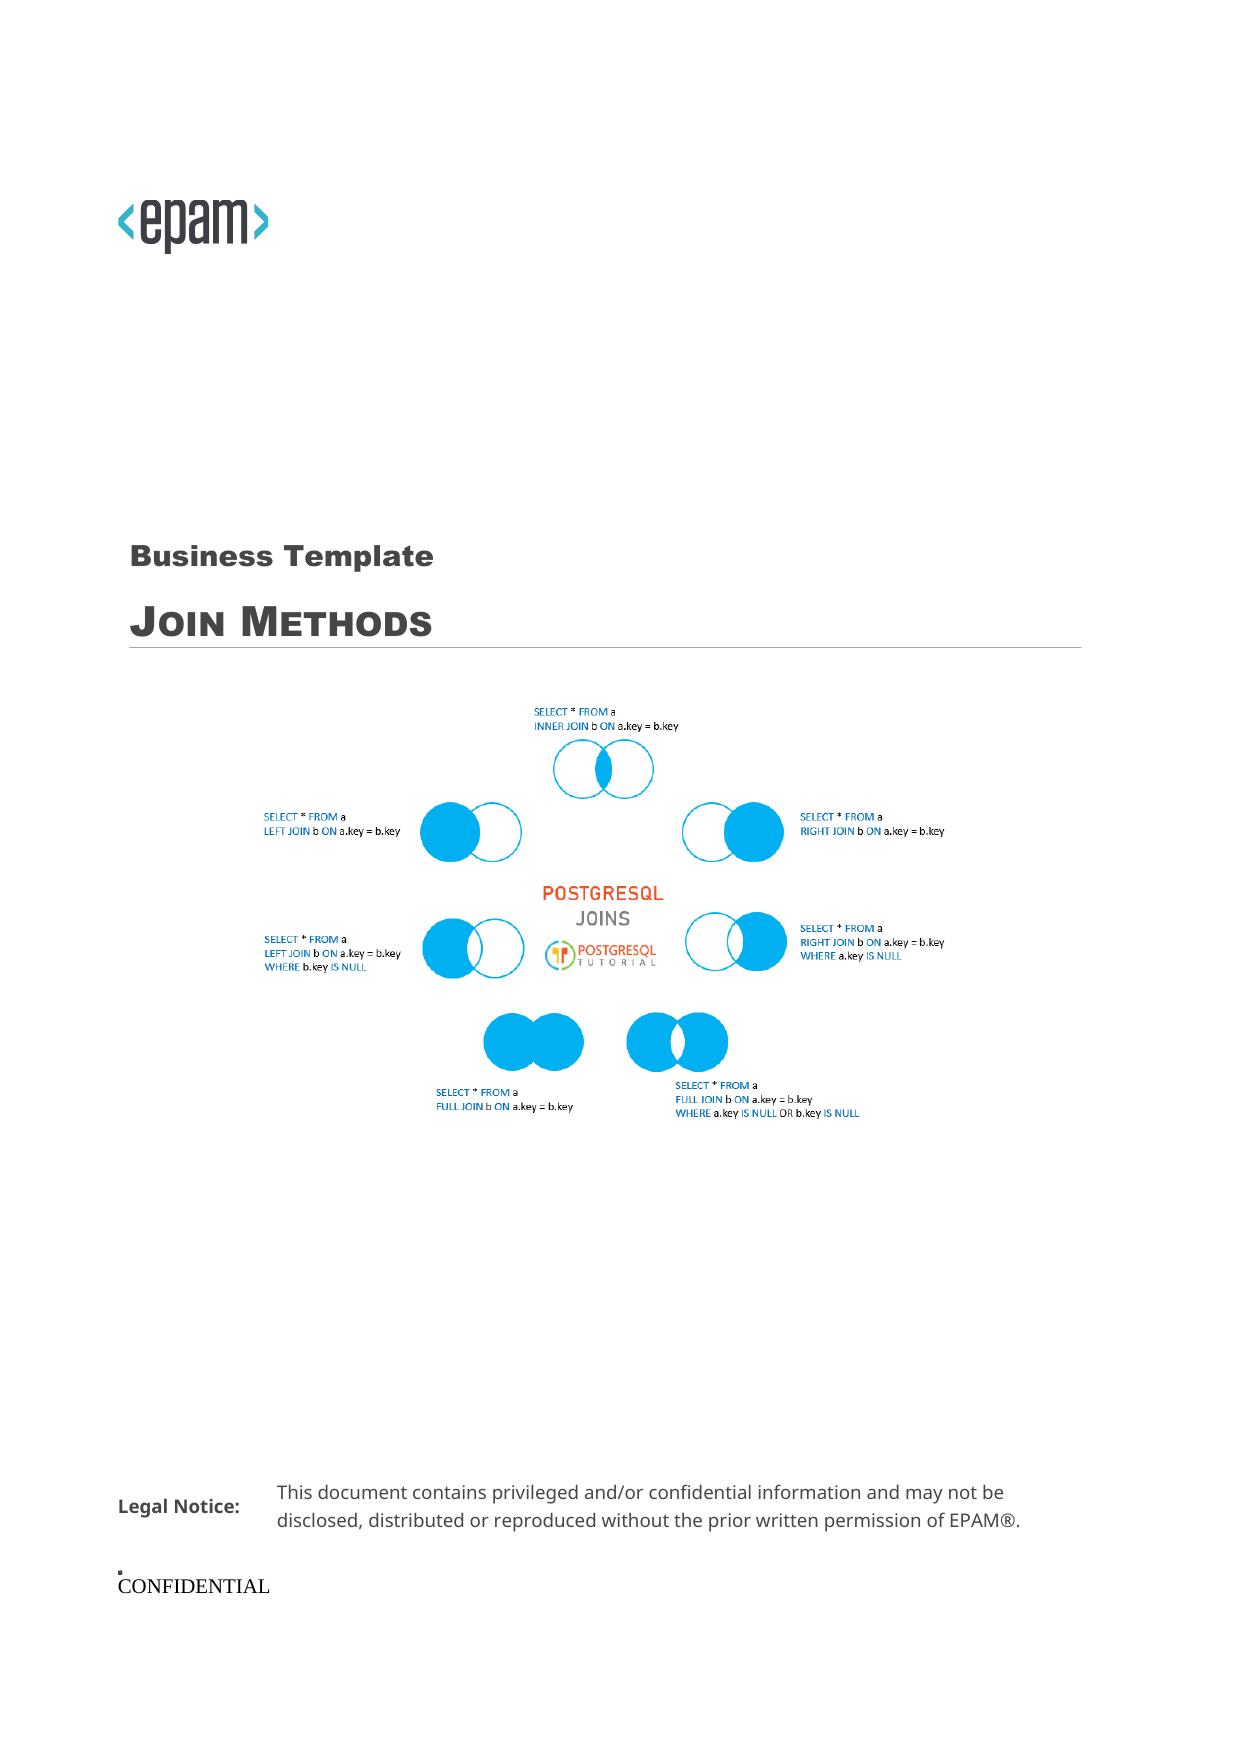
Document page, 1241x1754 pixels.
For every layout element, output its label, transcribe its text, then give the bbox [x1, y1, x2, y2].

table_cell [118, 693, 1093, 1133]
picture [261, 705, 950, 1121]
table_header Business Template Join Methods [118, 528, 1093, 692]
picture [118, 200, 269, 254]
